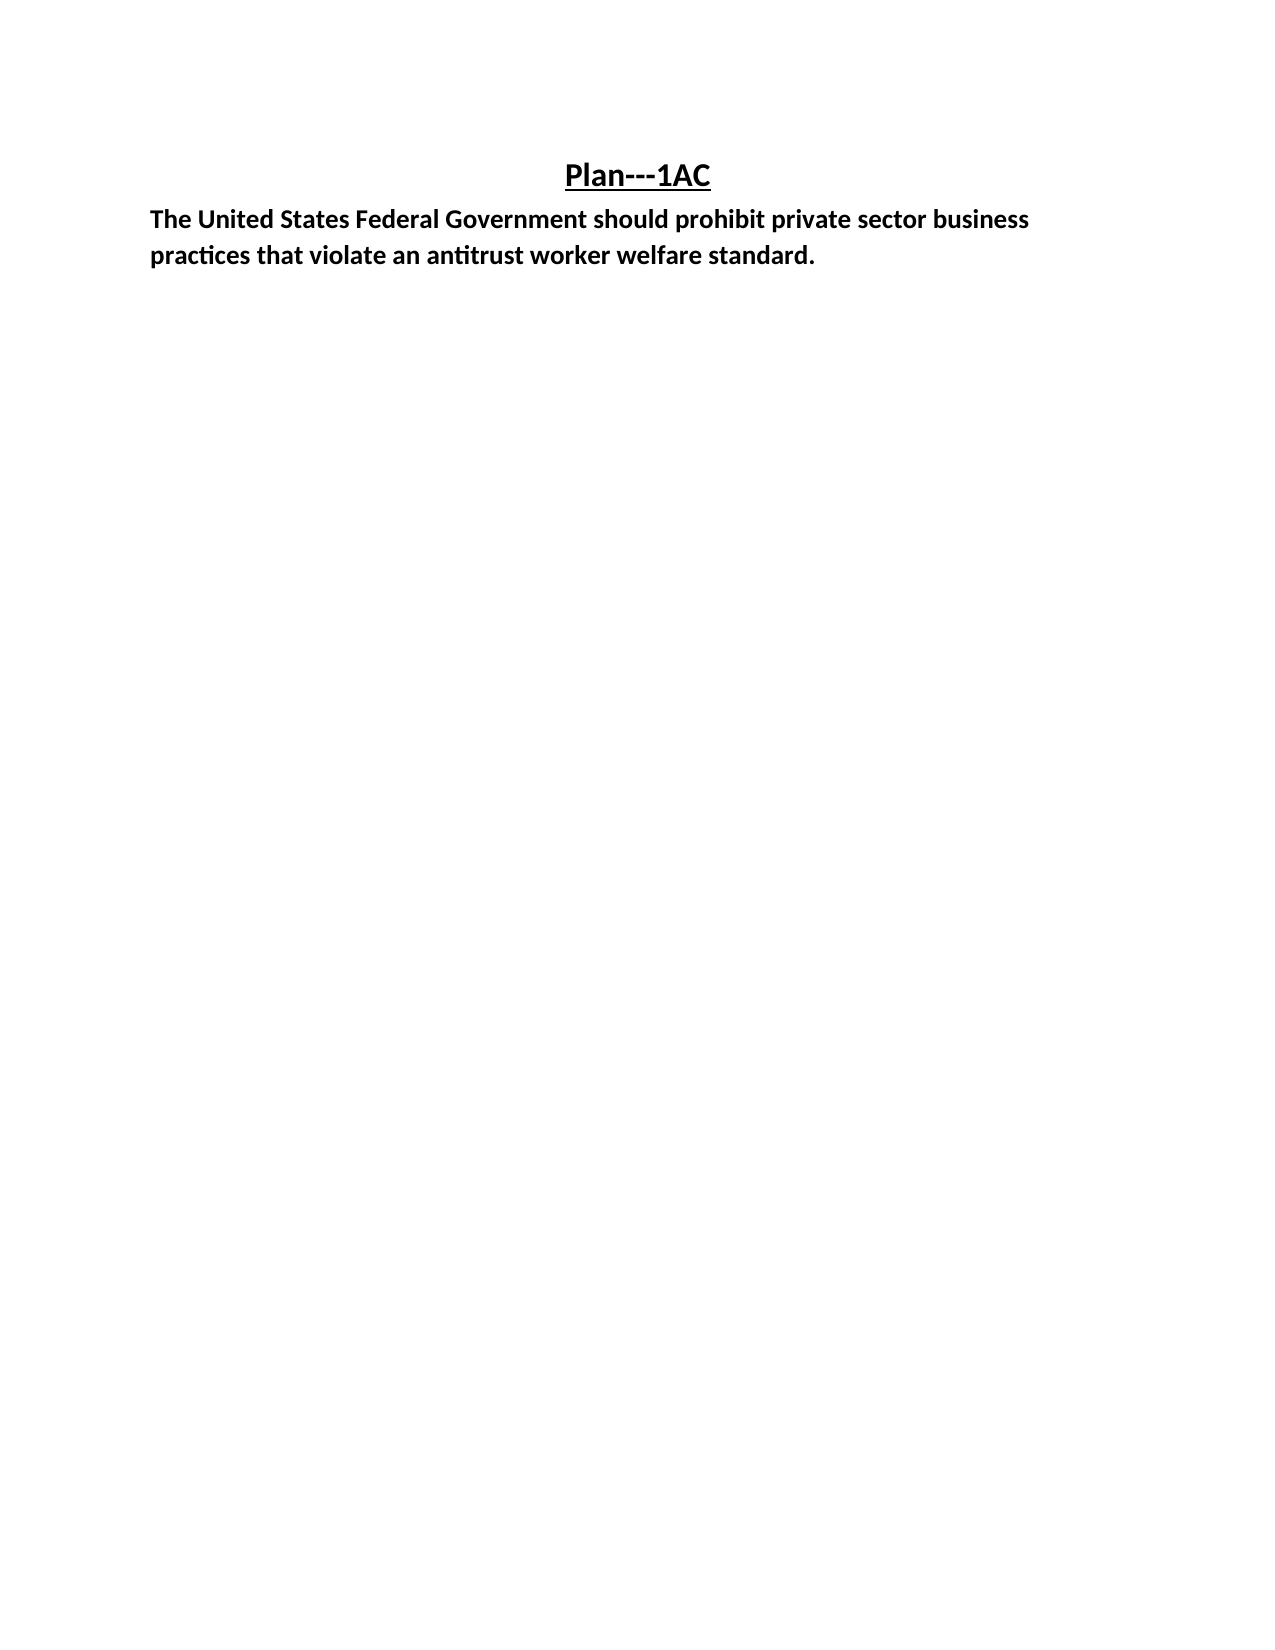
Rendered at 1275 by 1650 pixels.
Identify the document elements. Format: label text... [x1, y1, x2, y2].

text The United States Federal Government should prohibit private sector business practices that violate an antitrust worker welfare standard. [150, 202, 1125, 271]
text Plan---1AC [150, 154, 1125, 195]
